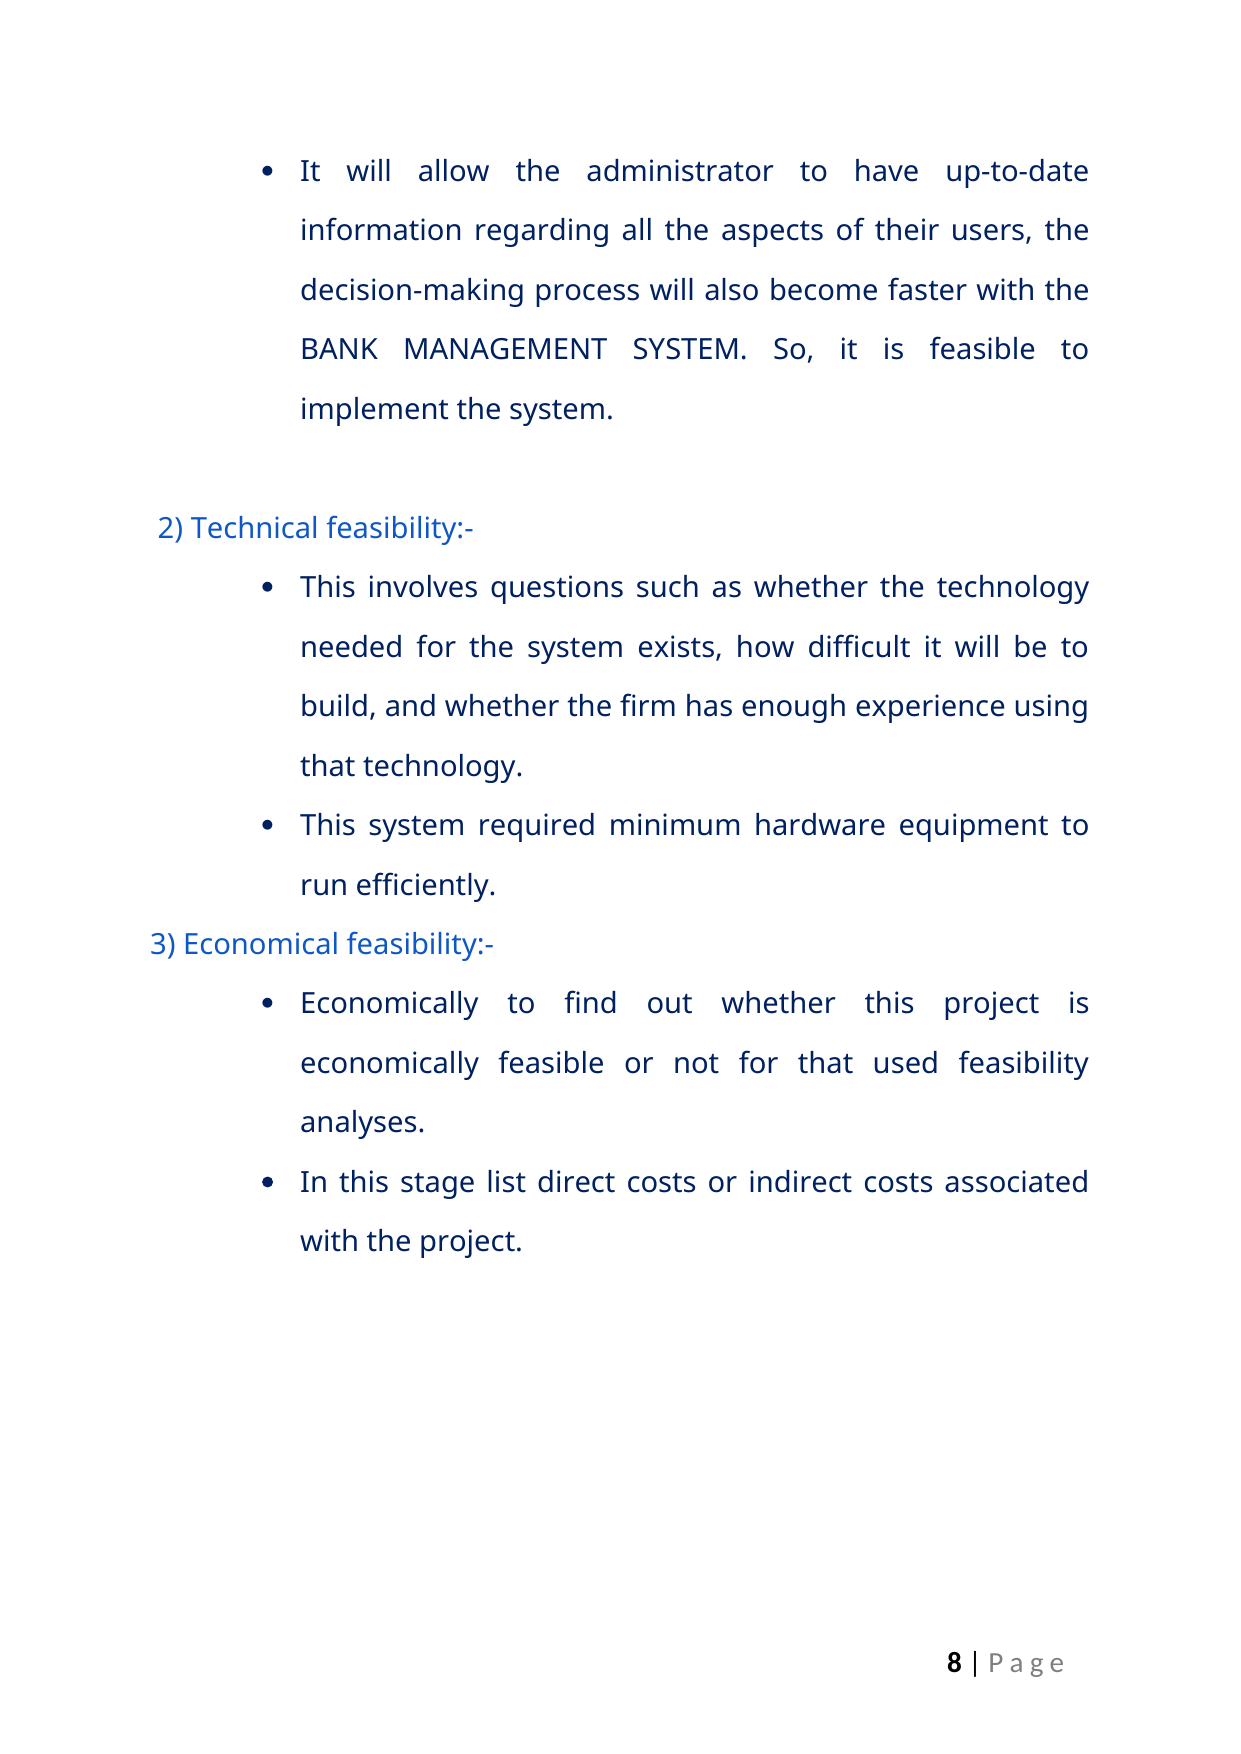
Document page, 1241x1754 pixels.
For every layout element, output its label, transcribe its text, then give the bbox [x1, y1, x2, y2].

list In this stage list direct costs or indirect costs associated with the project. [262, 1161, 1090, 1260]
list This involves questions such as whether the technology needed for the system exists, how difficult it will be to build, and whether the firm has enough experience using that technology. [262, 566, 1090, 784]
list This system required minimum hardware equipment to run efficiently. [262, 804, 1090, 903]
text 2) Technical feasibility:- [150, 507, 1090, 547]
list Economically to find out whether this project is economically feasible or not for that used feasibility analyses. [262, 983, 1090, 1141]
list It will allow the administrator to have up-to-date information regarding all the aspects of their users, the decision-making process will also become faster with the BANK MANAGEMENT SYSTEM. So, it is feasible to implement the system. [262, 150, 1090, 428]
text 3) Economical feasibility:- [150, 923, 1090, 963]
